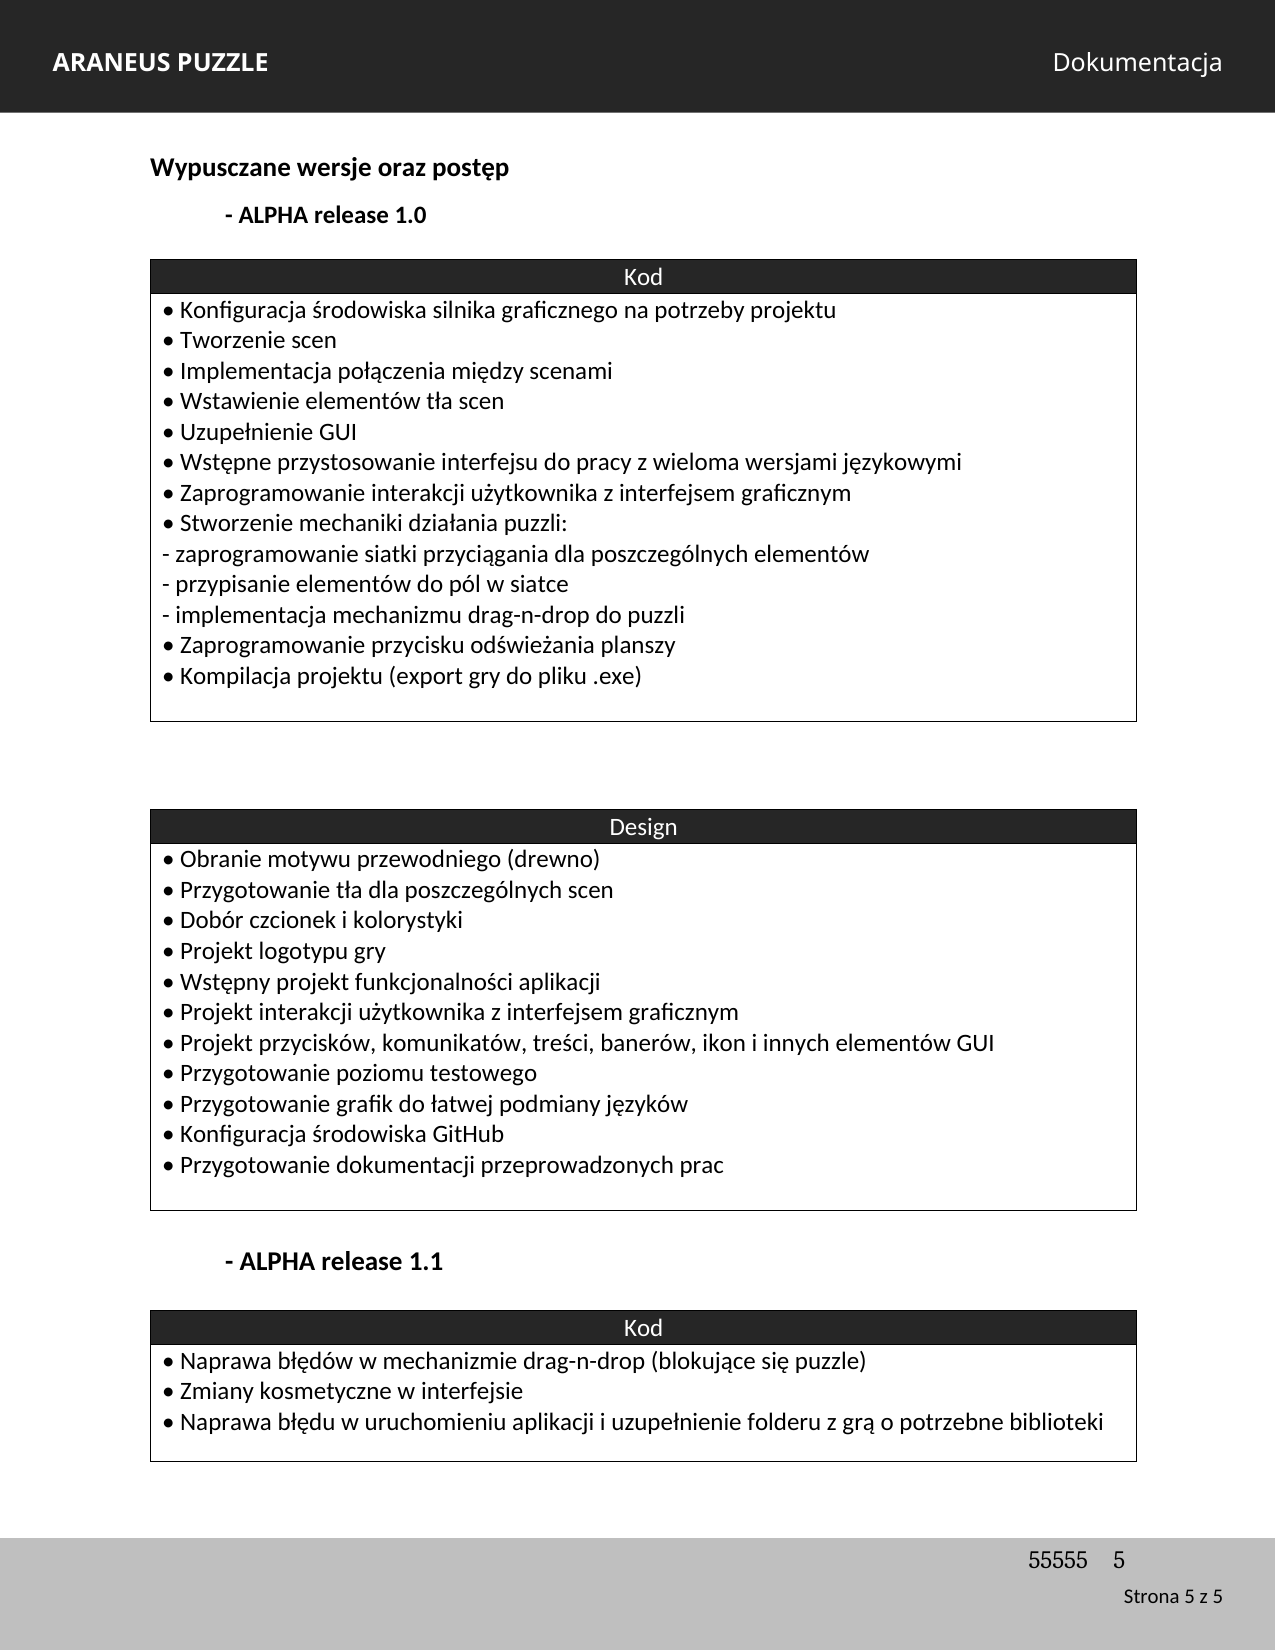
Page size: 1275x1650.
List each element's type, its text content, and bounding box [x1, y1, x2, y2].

text - ALPHA release 1.1 [150, 1244, 1125, 1277]
table_header Kod [151, 1311, 1136, 1344]
table_cell • Konfiguracja środowiska silnika graficznego na potrzeby projektu • Tworzenie scen • Implementacja połączenia między scenami • Wstawienie elementów tła scen • Uzupełnienie GUI • Wstępne przystosowanie interfejsu do pracy z wieloma wersjami językowymi • Zaprogramowanie interakcji użytkownika z interfejsem graficznym • Stworzenie mechaniki działania puzzli: - zaprogramowanie siatki przyciągania dla poszczególnych elementów - przypisanie elementów do pól w siatce - implementacja mechanizmu drag-n-drop do puzzli • Zaprogramowanie przycisku odświeżania planszy • Kompilacja projektu (export gry do pliku .exe) [151, 294, 1136, 721]
table_header Design [151, 810, 1136, 843]
table_cell • Naprawa błędów w mechanizmie drag-n-drop (blokujące się puzzle) • Zmiany kosmetyczne w interfejsie • Naprawa błędu w uruchomieniu aplikacji i uzupełnienie folderu z grą o potrzebne biblioteki [151, 1345, 1136, 1461]
table_cell • Obranie motywu przewodniego (drewno) • Przygotowanie tła dla poszczególnych scen • Dobór czcionek i kolorystyki • Projekt logotypu gry • Wstępny projekt funkcjonalności aplikacji • Projekt interakcji użytkownika z interfejsem graficznym • Projekt przycisków, komunikatów, treści, banerów, ikon i innych elementów GUI • Przygotowanie poziomu testowego • Przygotowanie grafik do łatwej podmiany języków • Konfiguracja środowiska GitHub • Przygotowanie dokumentacji przeprowadzonych prac [151, 844, 1136, 1210]
table_header Kod [151, 260, 1136, 293]
subtitle Wypusczane wersje oraz postęp [150, 150, 1125, 183]
text - ALPHA release 1.0 [225, 199, 1125, 230]
